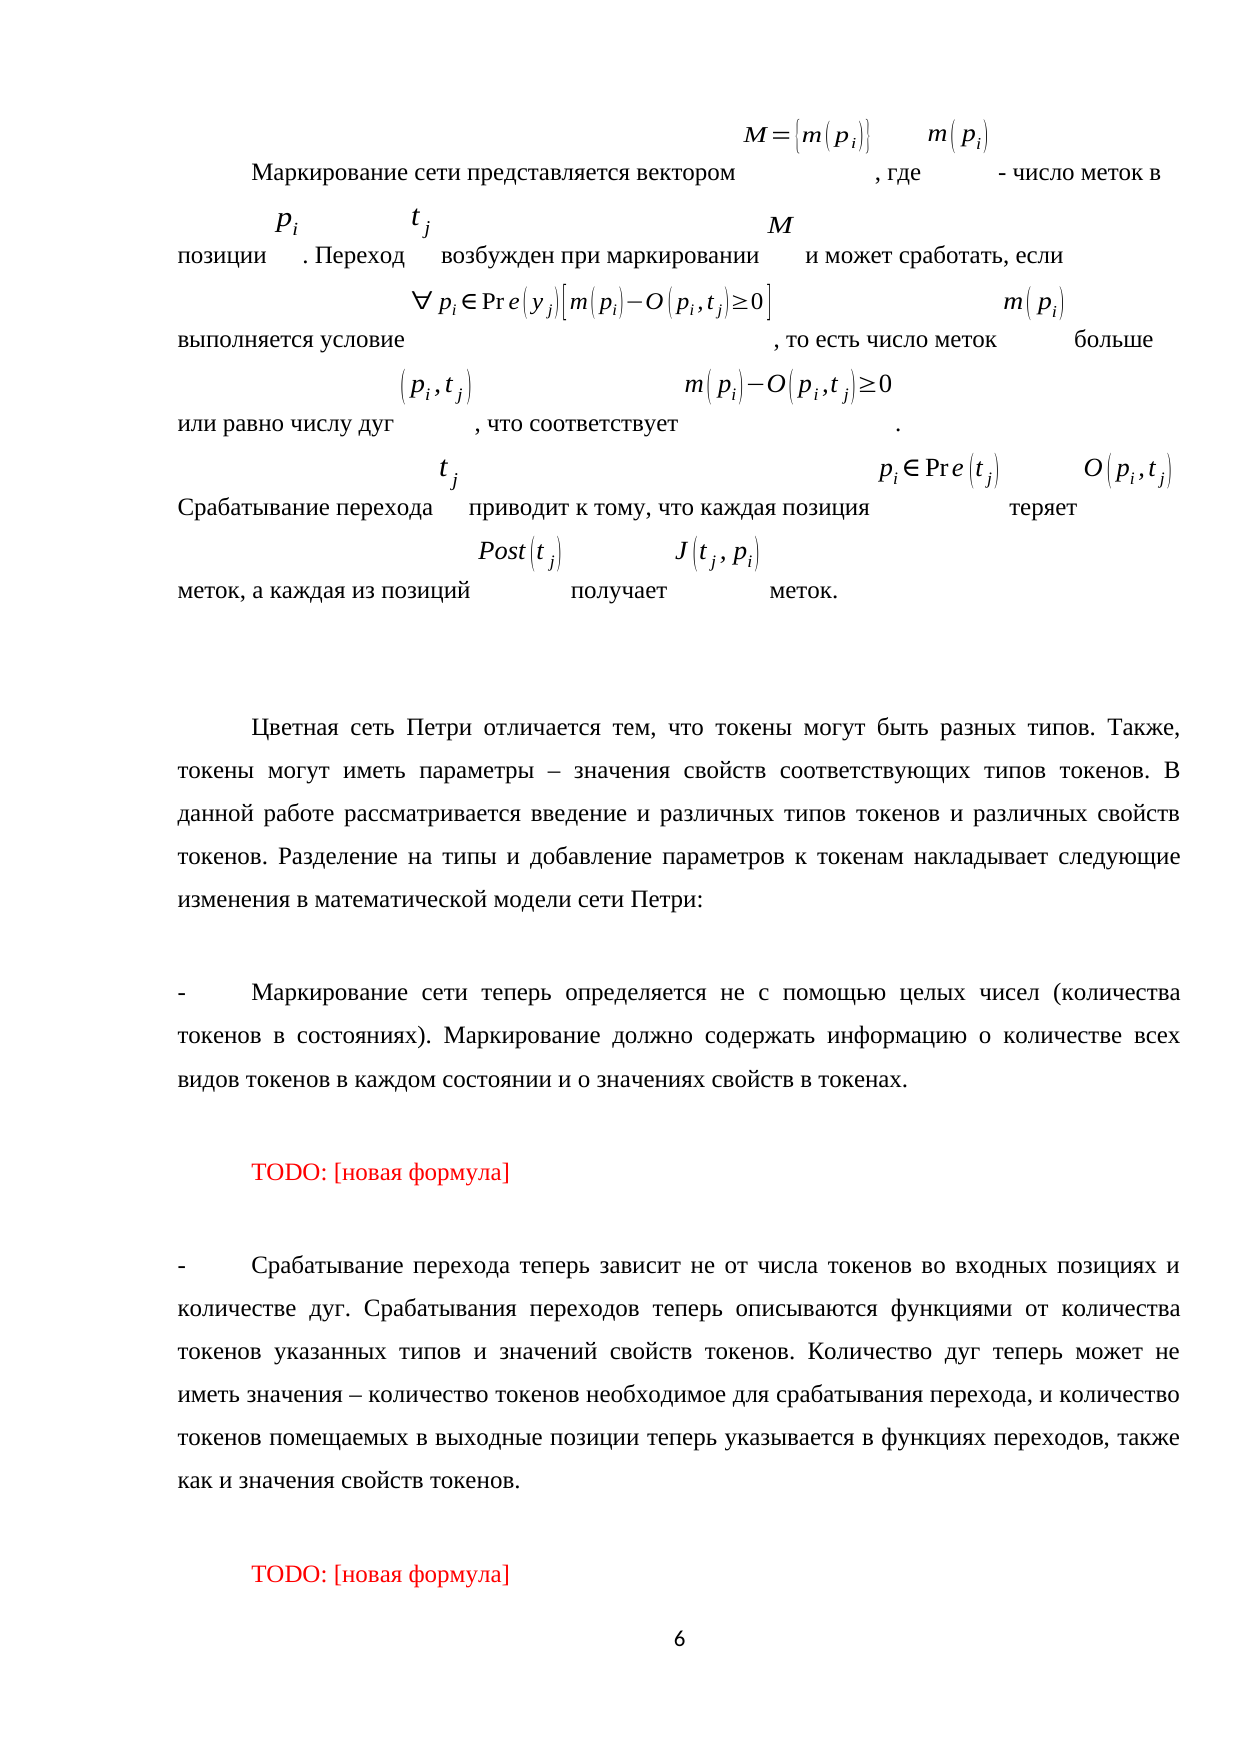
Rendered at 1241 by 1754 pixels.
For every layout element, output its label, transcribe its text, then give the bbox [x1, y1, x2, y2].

list - Срабатывание перехода теперь зависит не от числа токенов во входных позициях и количестве дуг. Срабатывания переходов теперь описываются функциями от количества токенов указанных типов и значений свойств токенов. Количество дуг теперь может не иметь значения – количество токенов необходимое для срабатывания перехода, и количество токенов помещаемых в выходные позиции теперь указывается в функциях переходов, также как и значения свойств токенов. [177, 1250, 1181, 1494]
list - Маркирование сети теперь определяется не с помощью целых чисел (количества токенов в состояниях). Маркирование должно содержать информацию о количестве всех видов токенов в каждом состоянии и о значениях свойств в токенах. [177, 977, 1181, 1092]
list Цветная сеть Петри отличается тем, что токены могут быть разных типов. Также, токены могут иметь параметры – значения свойств соответствующих типов токенов. В данной работе рассматривается введение и различных типов токенов и различных свойств токенов. Разделение на типы и добавление параметров к токенам накладывает следующие изменения в математической модели сети Петри: [177, 712, 1181, 913]
list Срабатывание перехода приводит к тому, что каждая позиция теряет меток, а каждая из позиций получает меток. [177, 451, 1181, 604]
list TODO: [новая формула] [177, 1559, 1181, 1587]
list TODO: [новая формула] [177, 1157, 1181, 1186]
list Маркирование сети представляется вектором , где - число меток в позиции . Переход возбужден при маркировании и может сработать, если выполняется условие , то есть число меток больше или равно числу дуг , что соответствует . [177, 118, 1181, 437]
